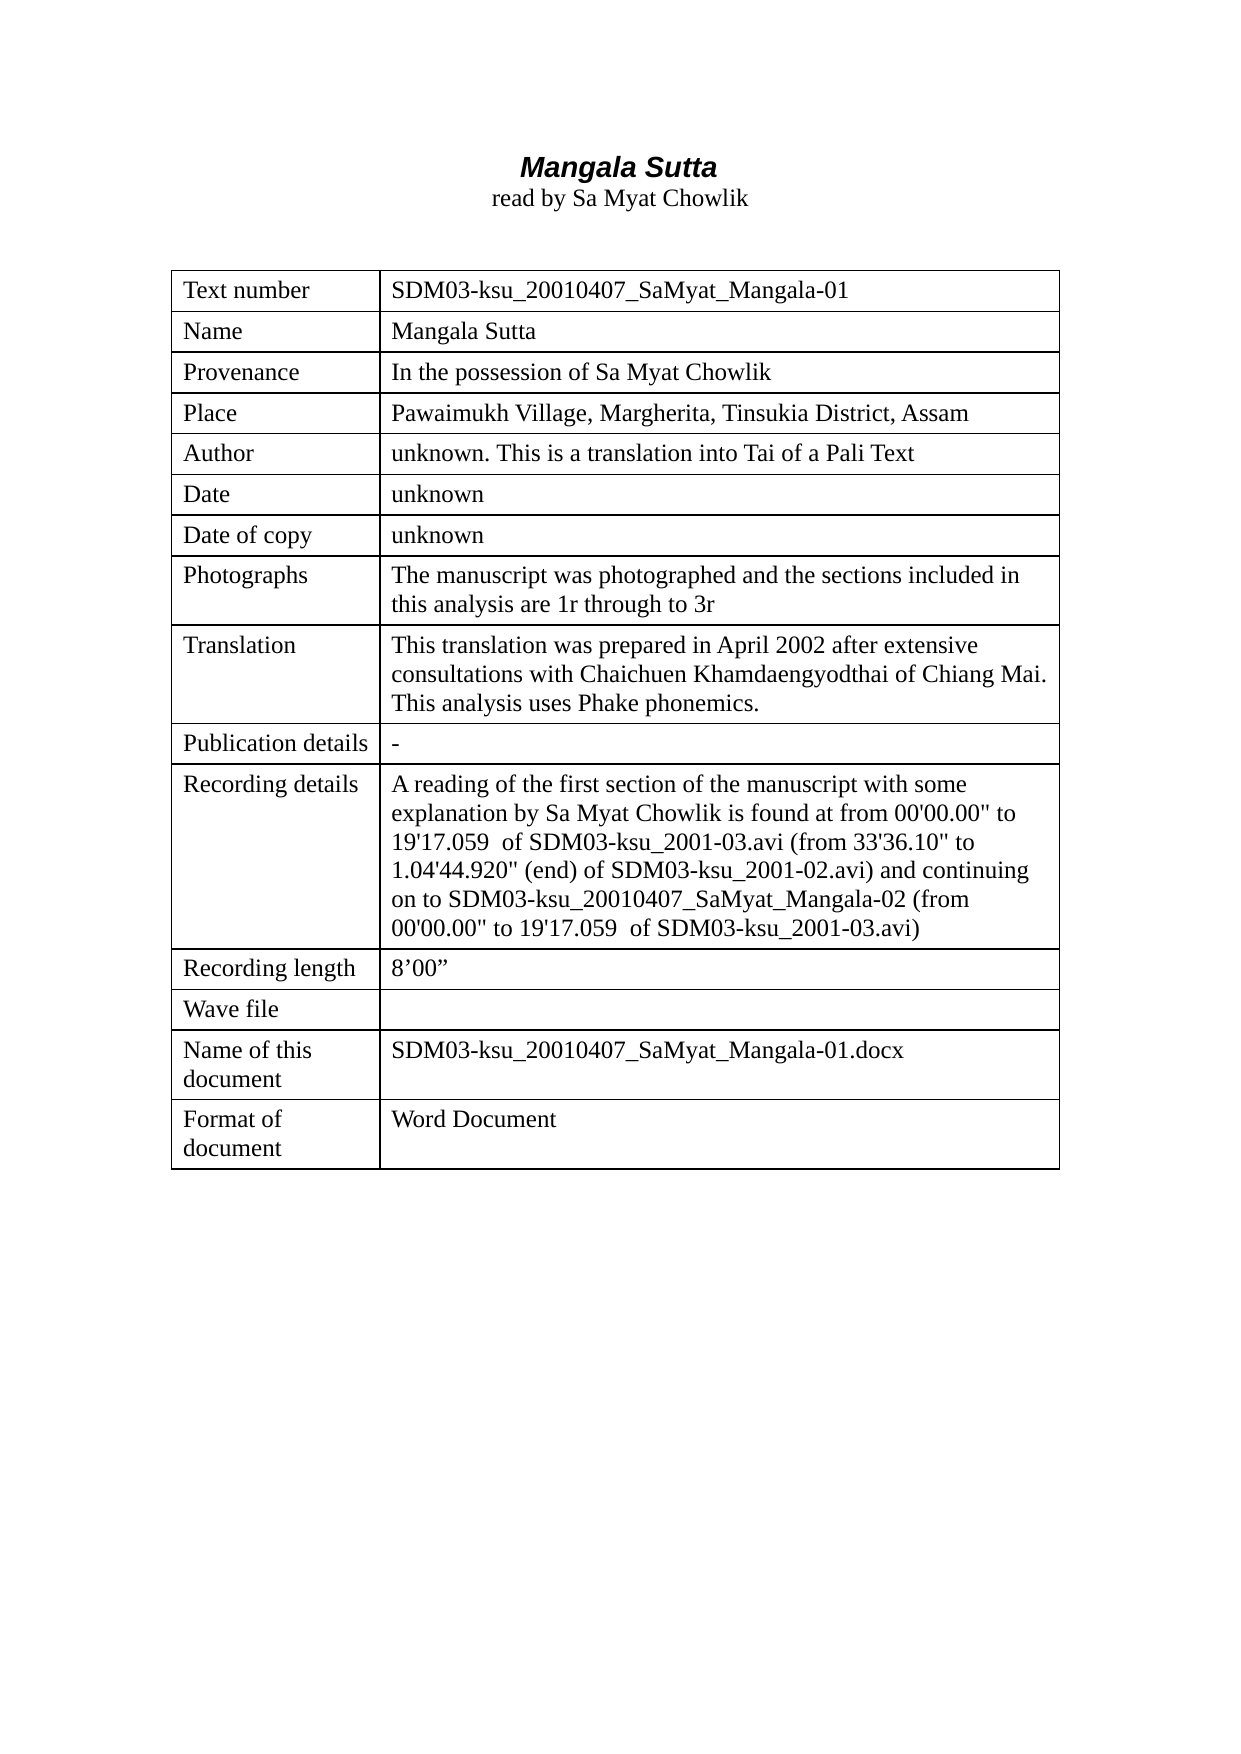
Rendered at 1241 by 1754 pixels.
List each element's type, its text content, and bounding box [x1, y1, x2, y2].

table_header Text number [172, 271, 379, 311]
table_cell Name [172, 312, 379, 351]
table_cell unknown. This is a translation into Tai of a Pali Text [381, 434, 1059, 473]
table_cell 8’00” [381, 950, 1059, 988]
table_cell In the possession of Sa Myat Chowlik [381, 353, 1059, 392]
table_cell - [381, 724, 1059, 763]
table_cell Photographs [172, 557, 379, 624]
table_cell Name of this document [172, 1031, 379, 1099]
table_cell The manuscript was photographed and the sections included in this analysis are 1r through to 3r [381, 557, 1059, 624]
table_cell Format of document [172, 1100, 379, 1168]
table_header SDM03-ksu_20010407_SaMyat_Mangala-01 [381, 271, 1059, 311]
table_cell Author [172, 434, 379, 473]
table_cell Date of copy [172, 516, 379, 555]
table_cell [381, 990, 1059, 1029]
table_cell Wave file [172, 990, 379, 1029]
table_cell SDM03-ksu_20010407_SaMyat_Mangala-01.docx [381, 1031, 1059, 1099]
table_cell , Margherita, [381, 394, 1059, 433]
table_cell unknown [381, 516, 1059, 555]
text read by Sa Myat Chowlik [171, 183, 1069, 212]
table_cell Date [172, 475, 379, 514]
table_cell Mangala Sutta [381, 312, 1059, 351]
table_cell Word Document [381, 1100, 1059, 1168]
title Mangala Sutta [171, 150, 1069, 183]
table_cell Provenance [172, 353, 379, 392]
table_cell Publication details [172, 724, 379, 763]
table_cell unknown [381, 475, 1059, 514]
table_cell Translation [172, 626, 379, 723]
table_cell Place [172, 394, 379, 433]
table_cell Recording details [172, 765, 379, 948]
table_cell This translation was prepared in April 2002 after extensive consultations with Chaichuen Khamdaengyodthai of Chiang Mai. This analysis uses Phake phonemics. [381, 626, 1059, 723]
table_cell Recording length [172, 950, 379, 988]
table_cell A reading of the first section of the manuscript with some explanation by Sa Myat Chowlik is found at from 00'00.00" to 19'17.059 of SDM03-ksu_2001-03.avi (from 33'36.10" to 1.04'44.920" (end) of SDM03-ksu_2001-02.avi) and continuing on to SDM03-ksu_20010407_SaMyat_Mangala-02 (from 00'00.00" to 19'17.059 of SDM03-ksu_2001-03.avi) [381, 765, 1059, 948]
